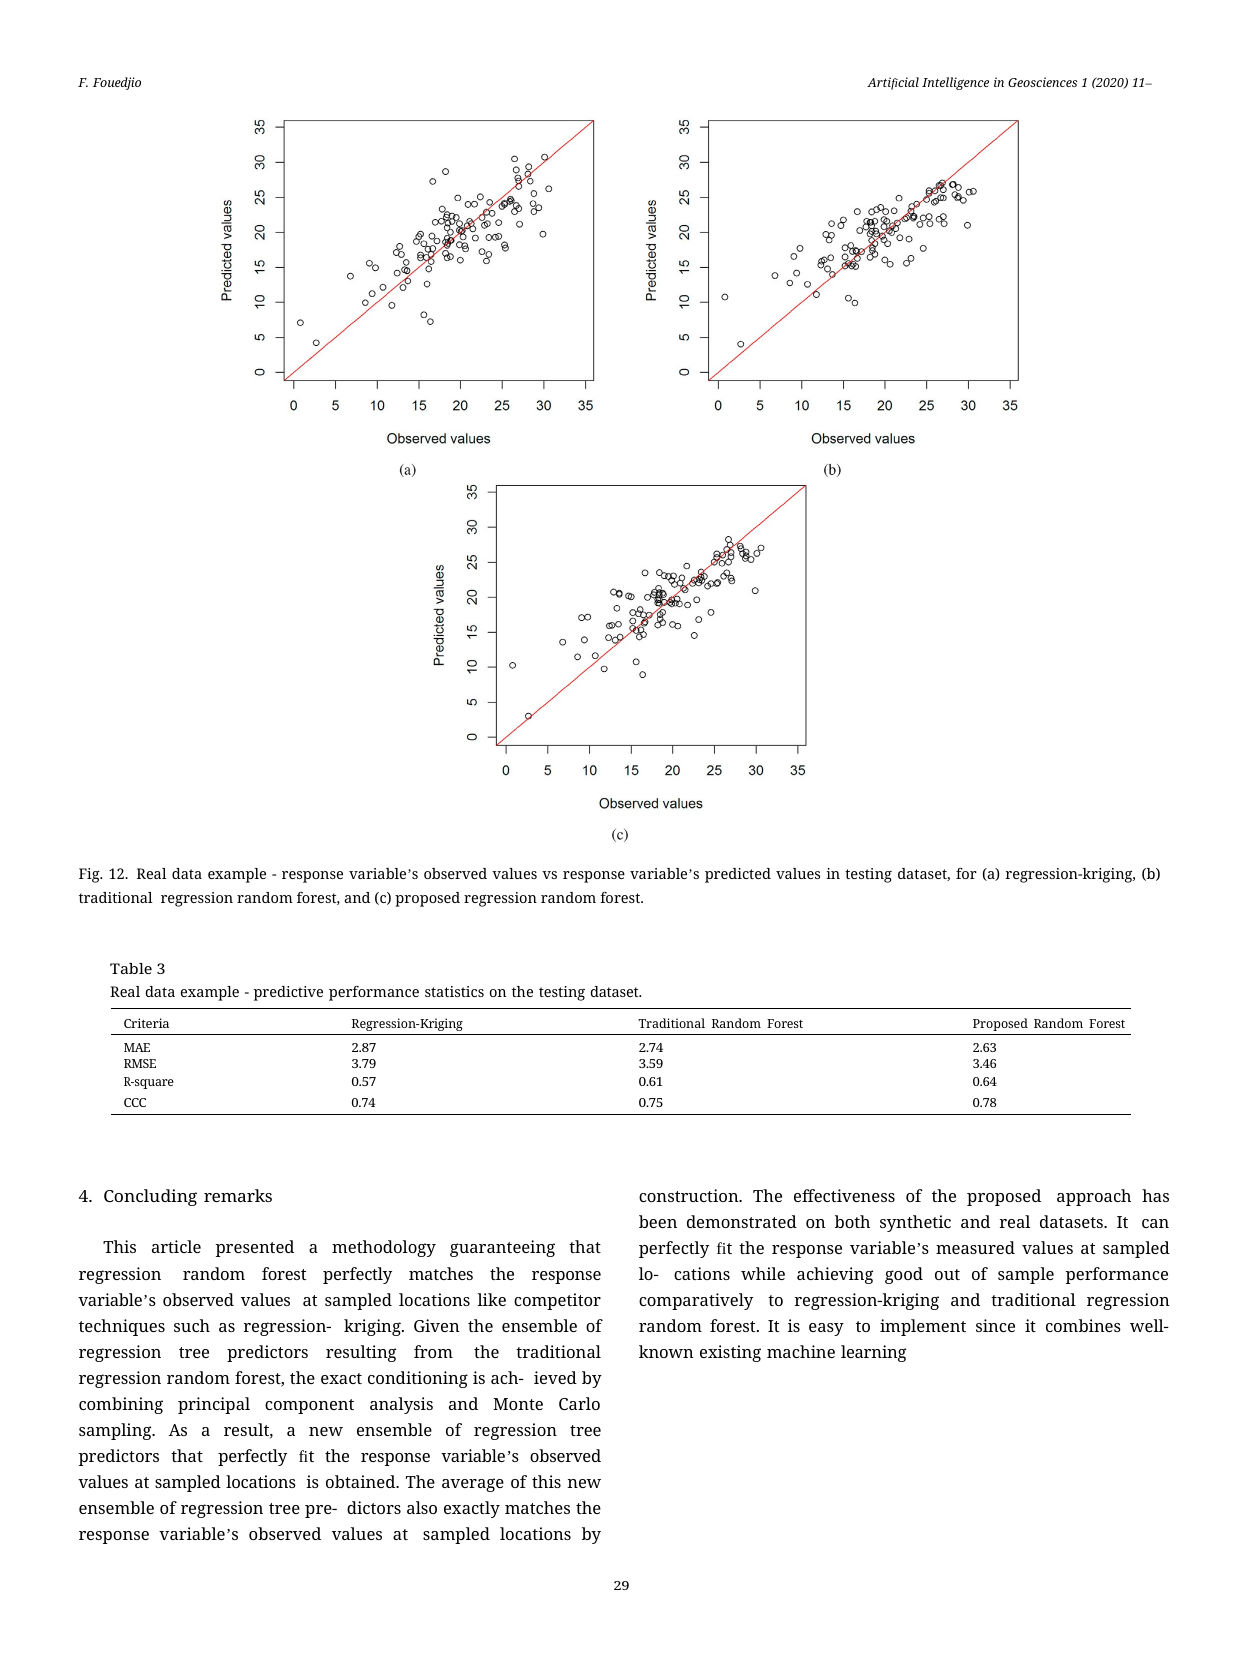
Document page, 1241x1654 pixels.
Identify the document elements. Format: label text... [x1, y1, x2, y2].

table_cell CCC [111, 1091, 263, 1113]
table_cell 0.75 [550, 1091, 884, 1113]
table_cell R-square [111, 1074, 263, 1091]
table_cell 0.64 [884, 1074, 1131, 1091]
table_cell 0.57 [263, 1074, 550, 1091]
text 4. Concluding remarks [78, 1185, 605, 1208]
text Fig. 12. Real data example - response variable’s observed values vs response variable’s predicted values in testing dataset, for (a) regression-kriging, (b) traditional regression random forest, and (c) proposed regression random forest. [78, 863, 1173, 907]
table_cell 3.59 [550, 1056, 884, 1074]
table_cell 2.87 [263, 1035, 550, 1056]
table_cell 0.61 [550, 1074, 884, 1091]
picture [220, 118, 1020, 843]
table_cell 2.74 [550, 1035, 884, 1056]
table_header Proposed Random Forest [884, 1009, 1131, 1034]
table_cell MAE [111, 1035, 263, 1056]
table_cell 0.78 [884, 1091, 1131, 1113]
table_cell 3.46 [884, 1056, 1131, 1074]
text This article presented a methodology guaranteeing that regression random forest perfectly matches the response variable’s observed values at sampled locations like competitor techniques such as regression- kriging. Given the ensemble of regression tree predictors resulting from the traditional regression random forest, the exact conditioning is ach- ieved by combining principal component analysis and Monte Carlo sampling. As a result, a new ensemble of regression tree predictors that perfectly fit the response variable’s observed values at sampled locations is obtained. The average of this new ensemble of regression tree pre- dictors also exactly matches the response variable’s observed values at sampled locations by construction. The effectiveness of the proposed approach has been demonstrated on both synthetic and real datasets. It can perfectly fit the response variable’s measured values at sampled lo- cations while achieving good out of sample performance comparatively to regression-kriging and traditional regression random forest. It is easy to implement since it combines well-known existing machine learning [78, 1236, 601, 1545]
table_header Criteria [111, 1009, 263, 1034]
table_header Regression-Kriging [263, 1009, 550, 1034]
table_cell RMSE [111, 1056, 263, 1074]
table_cell 2.63 [884, 1035, 1131, 1056]
table_header Traditional Random Forest [550, 1009, 884, 1034]
table_cell 3.79 [263, 1056, 550, 1074]
text Real data example - predictive performance statistics on the testing dataset. [110, 982, 1173, 1002]
text This article presented a methodology guaranteeing that regression random forest perfectly matches the response variable’s observed values at sampled locations like competitor techniques such as regression- kriging. Given the ensemble of regression tree predictors resulting from the traditional regression random forest, the exact conditioning is ach- ieved by combining principal component analysis and Monte Carlo sampling. As a result, a new ensemble of regression tree predictors that perfectly fit the response variable’s observed values at sampled locations is obtained. The average of this new ensemble of regression tree pre- dictors also exactly matches the response variable’s observed values at sampled locations by construction. The effectiveness of the proposed approach has been demonstrated on both synthetic and real datasets. It can perfectly fit the response variable’s measured values at sampled lo- cations while achieving good out of sample performance comparatively to regression-kriging and traditional regression random forest. It is easy to implement since it combines well-known existing machine learning [638, 1185, 1169, 1364]
table_cell 0.74 [263, 1091, 550, 1113]
text Table 3 [110, 958, 1173, 978]
